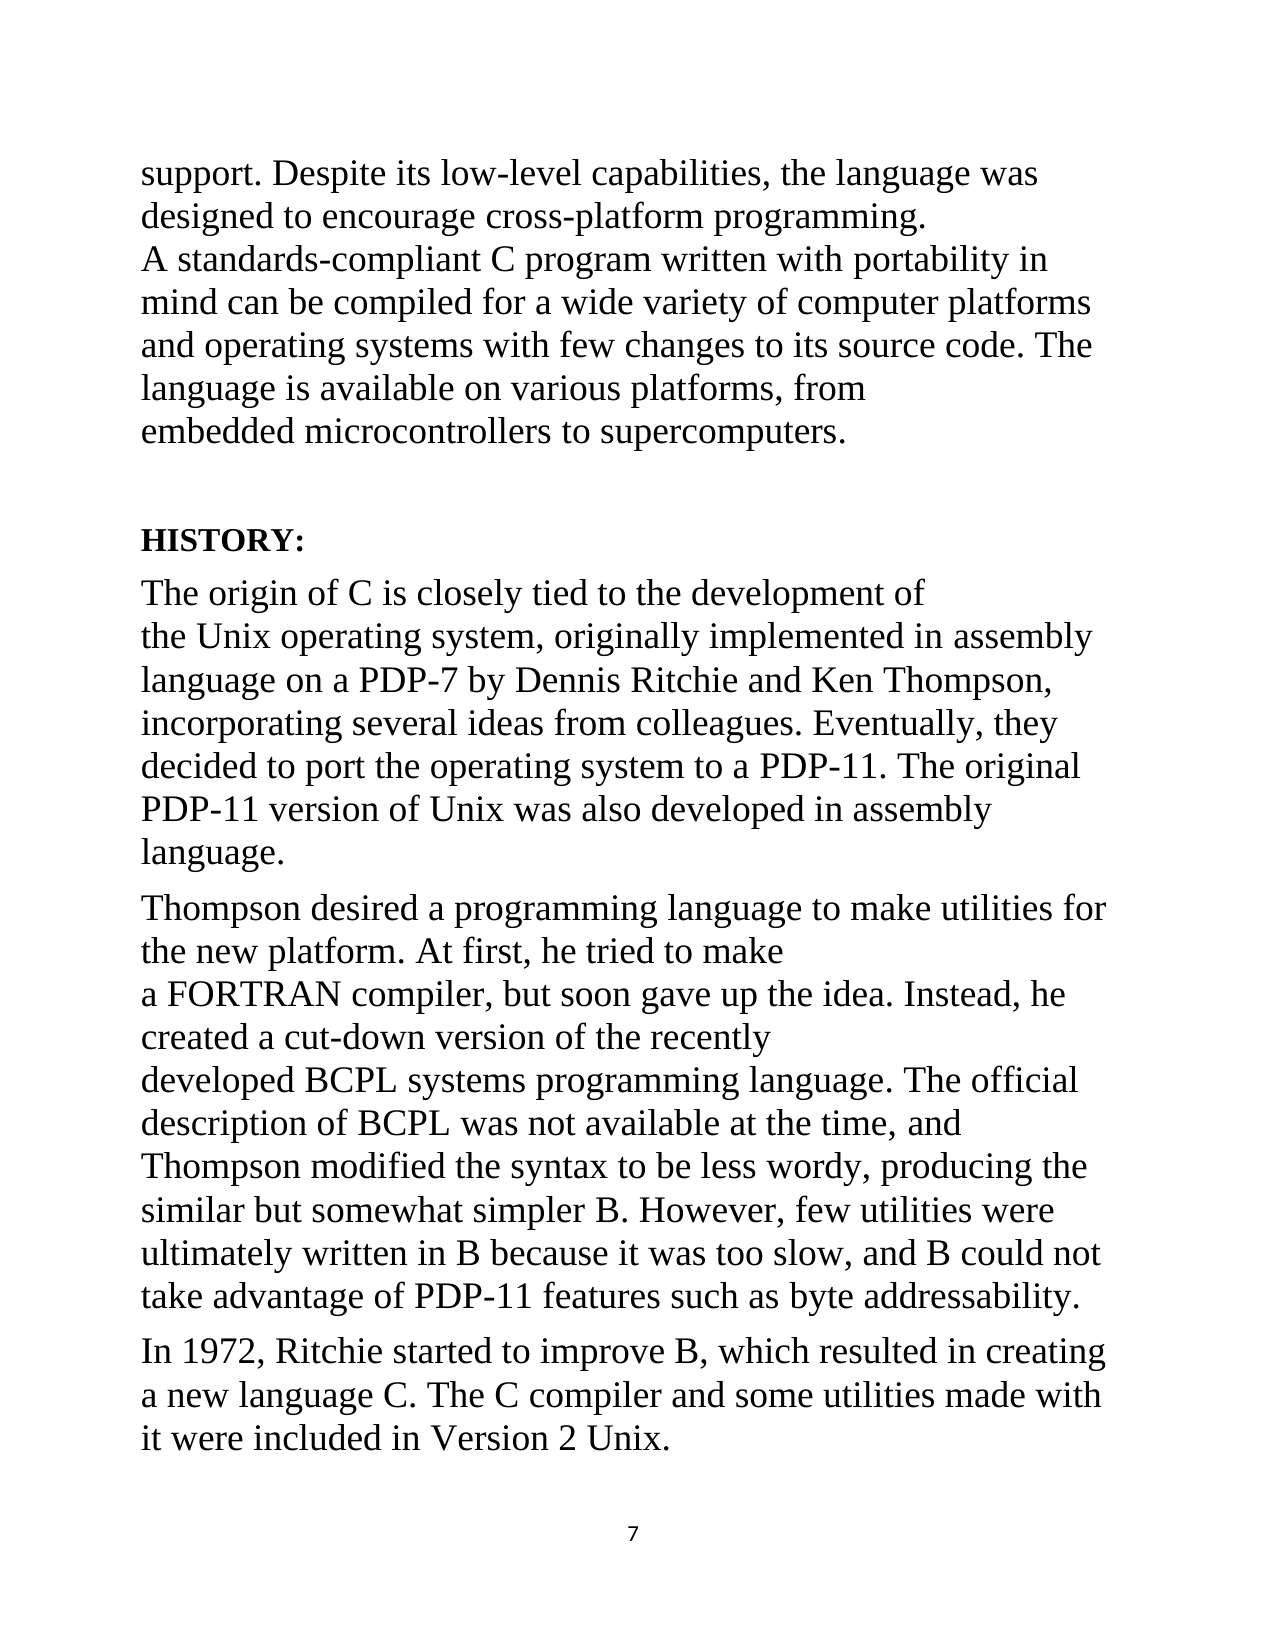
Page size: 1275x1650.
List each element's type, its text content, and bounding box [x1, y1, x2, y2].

text The origin of C is closely tied to the development of the Unix operating system, originally implemented in assembly language on a PDP-7 by Dennis Ritchie and Ken Thompson, incorporating several ideas from colleagues. Eventually, they decided to port the operating system to a PDP-11. The original PDP-11 version of Unix was also developed in assembly language. [141, 571, 1125, 873]
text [141, 150, 1125, 452]
text HISTORY: [141, 520, 1125, 558]
text Thompson desired a programming language to make utilities for the new platform. At first, he tried to make a FORTRAN compiler, but soon gave up the idea. Instead, he created a cut-down version of the recently developed BCPL systems programming language. The official description of BCPL was not available at the time, and Thompson modified the syntax to be less wordy, producing the similar but somewhat simpler B. However, few utilities were ultimately written in B because it was too slow, and B could not take advantage of PDP-11 features such as byte addressability. [141, 885, 1125, 1316]
text In 1972, Ritchie started to improve B, which resulted in creating a new language C. The C compiler and some utilities made with it were included in Version 2 Unix. [141, 1329, 1125, 1458]
